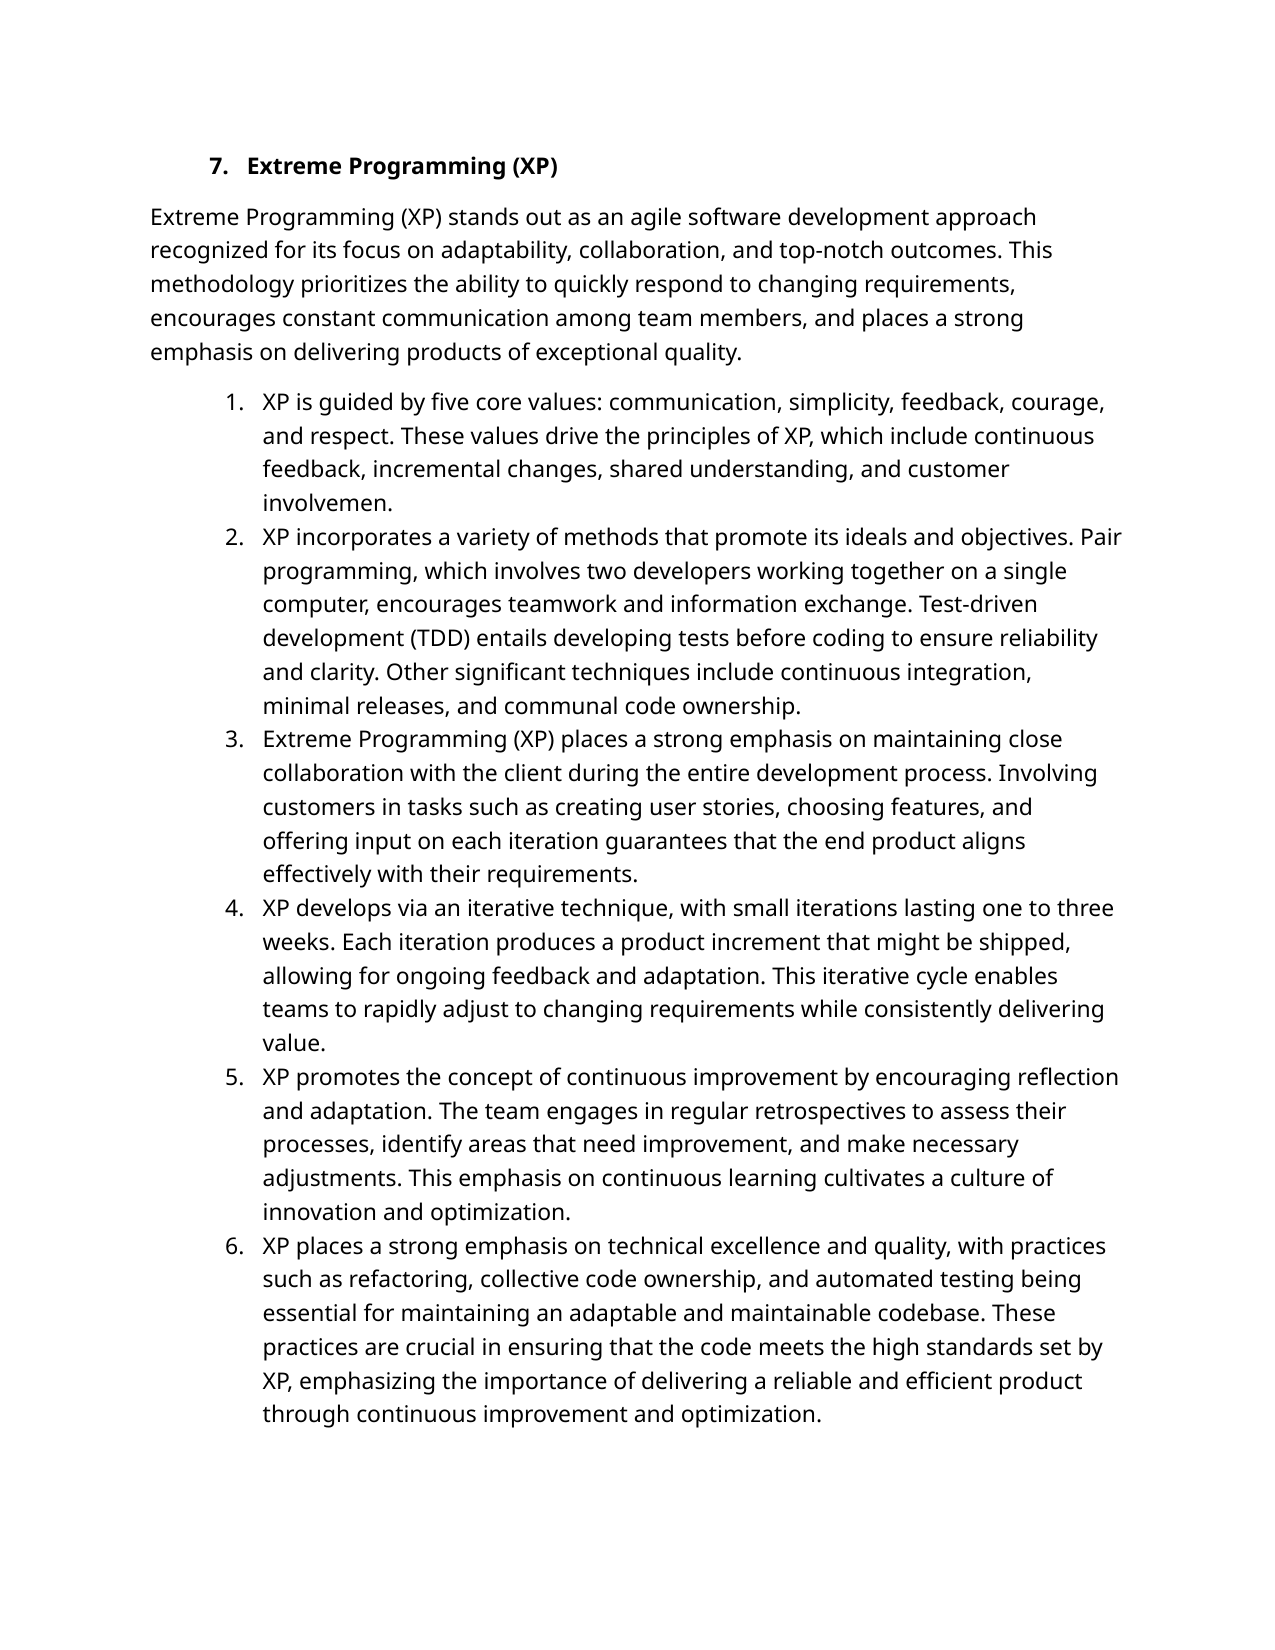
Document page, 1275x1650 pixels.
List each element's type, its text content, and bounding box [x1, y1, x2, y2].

list XP is guided by five core values: communication, simplicity, feedback, courage, and respect. These values drive the principles of XP, which include continuous feedback, incremental changes, shared understanding, and customer involvemen. [225, 386, 1125, 518]
list XP promotes the concept of continuous improvement by encouraging reflection and adaptation. The team engages in regular retrospectives to assess their processes, identify areas that need improvement, and make necessary adjustments. This emphasis on continuous learning cultivates a culture of innovation and optimization. [225, 1061, 1125, 1227]
list XP develops via an iterative technique, with small iterations lasting one to three weeks. Each iteration produces a product increment that might be shipped, allowing for ongoing feedback and adaptation. This iterative cycle enables teams to rapidly adjust to changing requirements while consistently delivering value. [225, 892, 1125, 1058]
text Extreme Programming (XP) stands out as an agile software development approach recognized for its focus on adaptability, collaboration, and top-notch outcomes. This methodology prioritizes the ability to quickly respond to changing requirements, encourages constant communication among team members, and places a strong emphasis on delivering products of exceptional quality. [150, 200, 1125, 367]
list XP incorporates a variety of methods that promote its ideals and objectives. Pair programming, which involves two developers working together on a single computer, encourages teamwork and information exchange. Test-driven development (TDD) entails developing tests before coding to ensure reliability and clarity. Other significant techniques include continuous integration, minimal releases, and communal code ownership. [225, 521, 1125, 721]
list Extreme Programming (XP) [209, 150, 1125, 181]
list Extreme Programming (XP) places a strong emphasis on maintaining close collaboration with the client during the entire development process. Involving customers in tasks such as creating user stories, choosing features, and offering input on each iteration guarantees that the end product aligns effectively with their requirements. [225, 723, 1125, 889]
list XP places a strong emphasis on technical excellence and quality, with practices such as refactoring, collective code ownership, and automated testing being essential for maintaining an adaptable and maintainable codebase. These practices are crucial in ensuring that the code meets the high standards set by XP, emphasizing the importance of delivering a reliable and efficient product through continuous improvement and optimization. [225, 1229, 1125, 1429]
